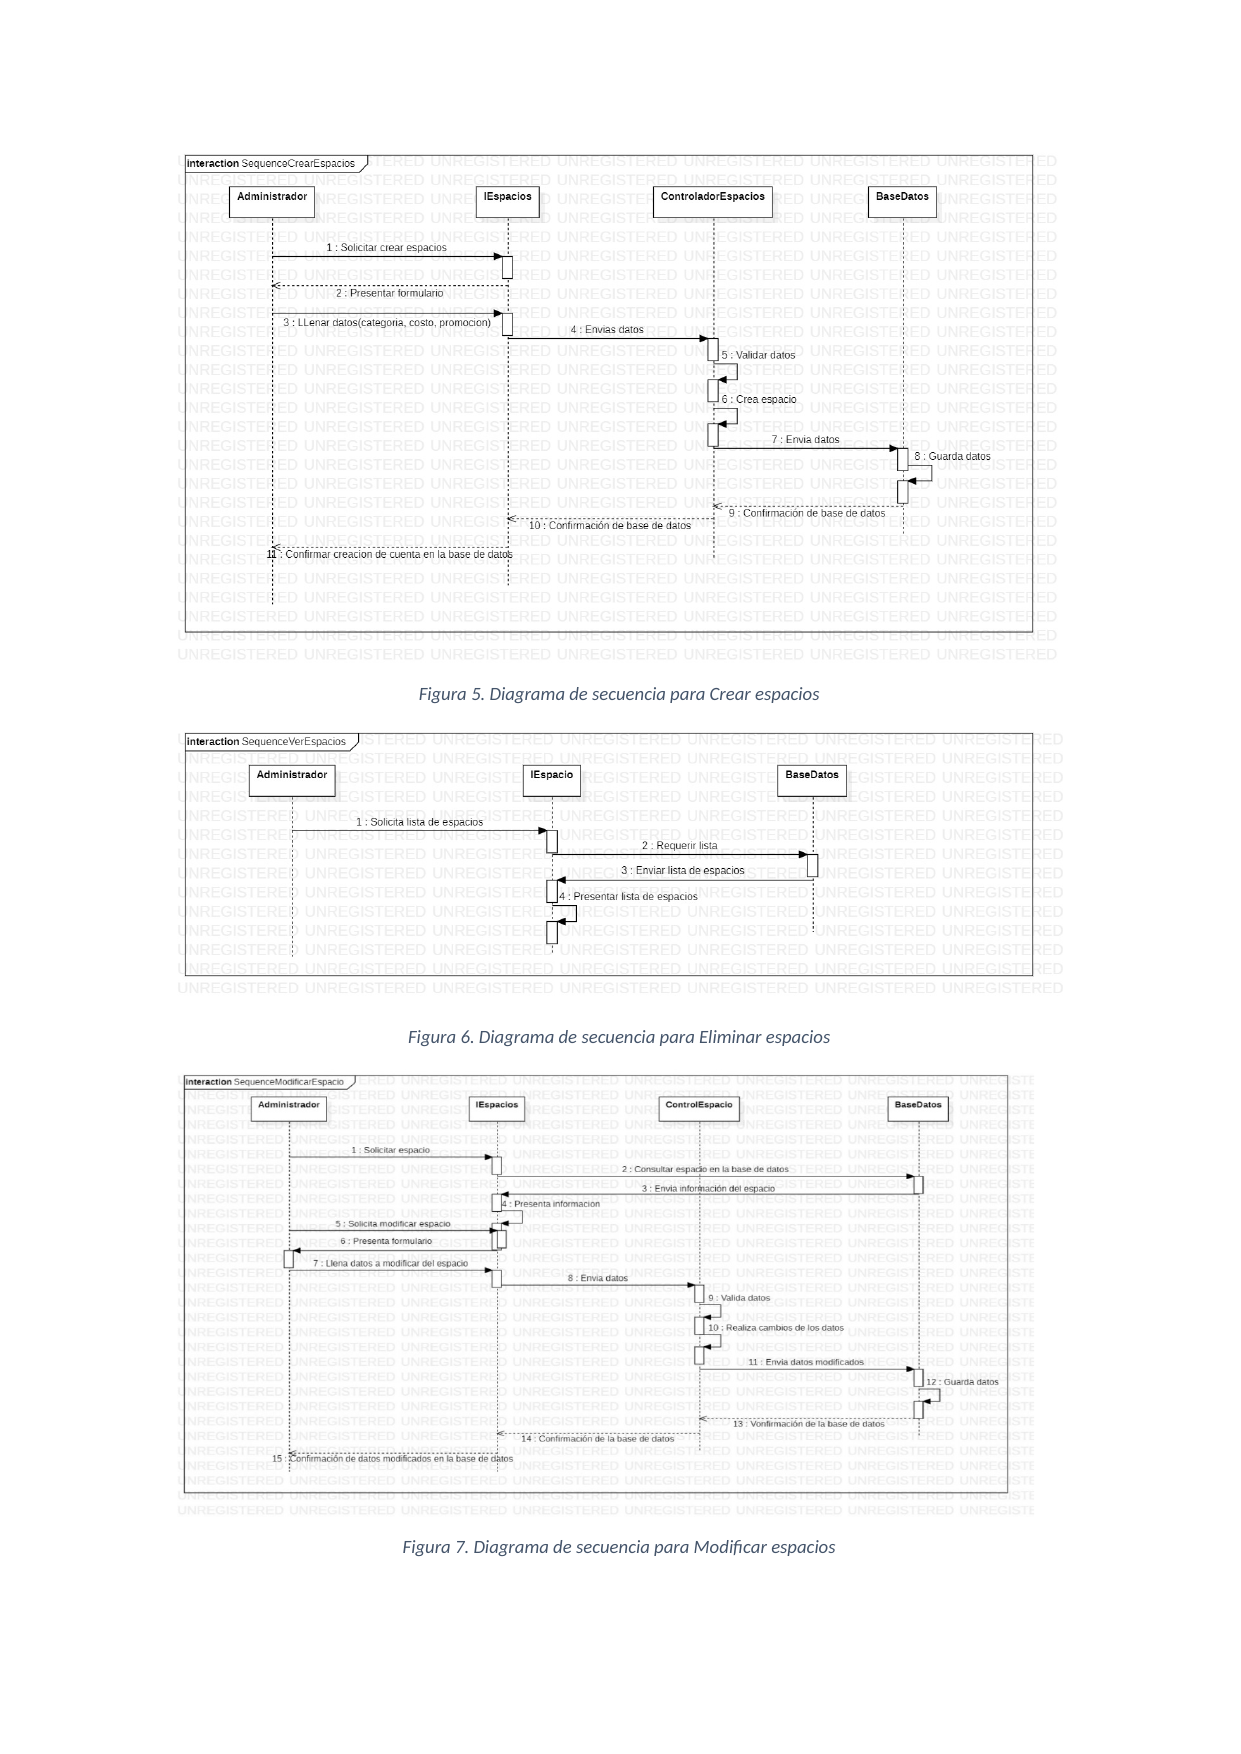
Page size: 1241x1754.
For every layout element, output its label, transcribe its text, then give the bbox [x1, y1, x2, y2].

picture [177, 725, 1063, 1007]
picture [177, 147, 1063, 663]
picture [177, 1069, 1035, 1517]
